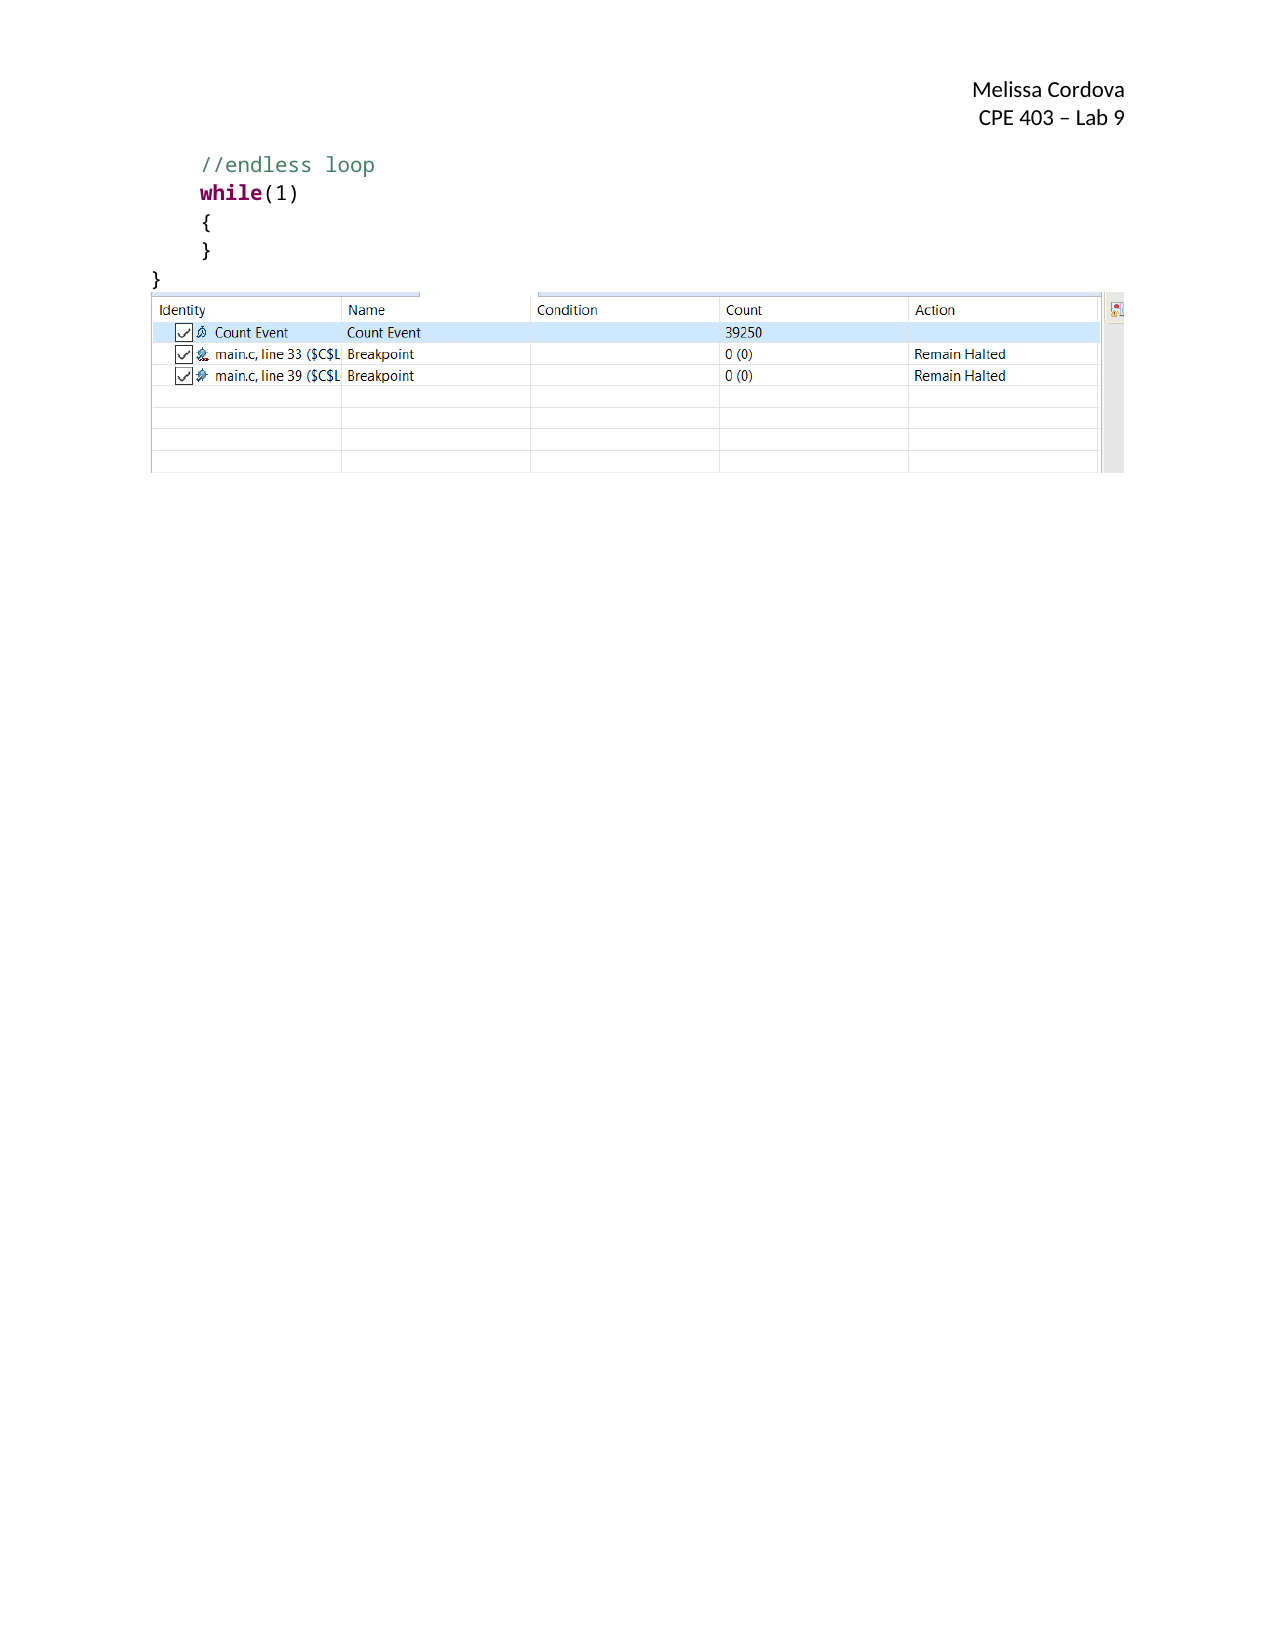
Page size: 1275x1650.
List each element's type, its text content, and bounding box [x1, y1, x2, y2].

text //endless loop [150, 150, 1125, 178]
picture [150, 292, 1124, 473]
text } [150, 235, 1125, 264]
text while(1) [150, 178, 1125, 207]
text { [150, 207, 1125, 235]
